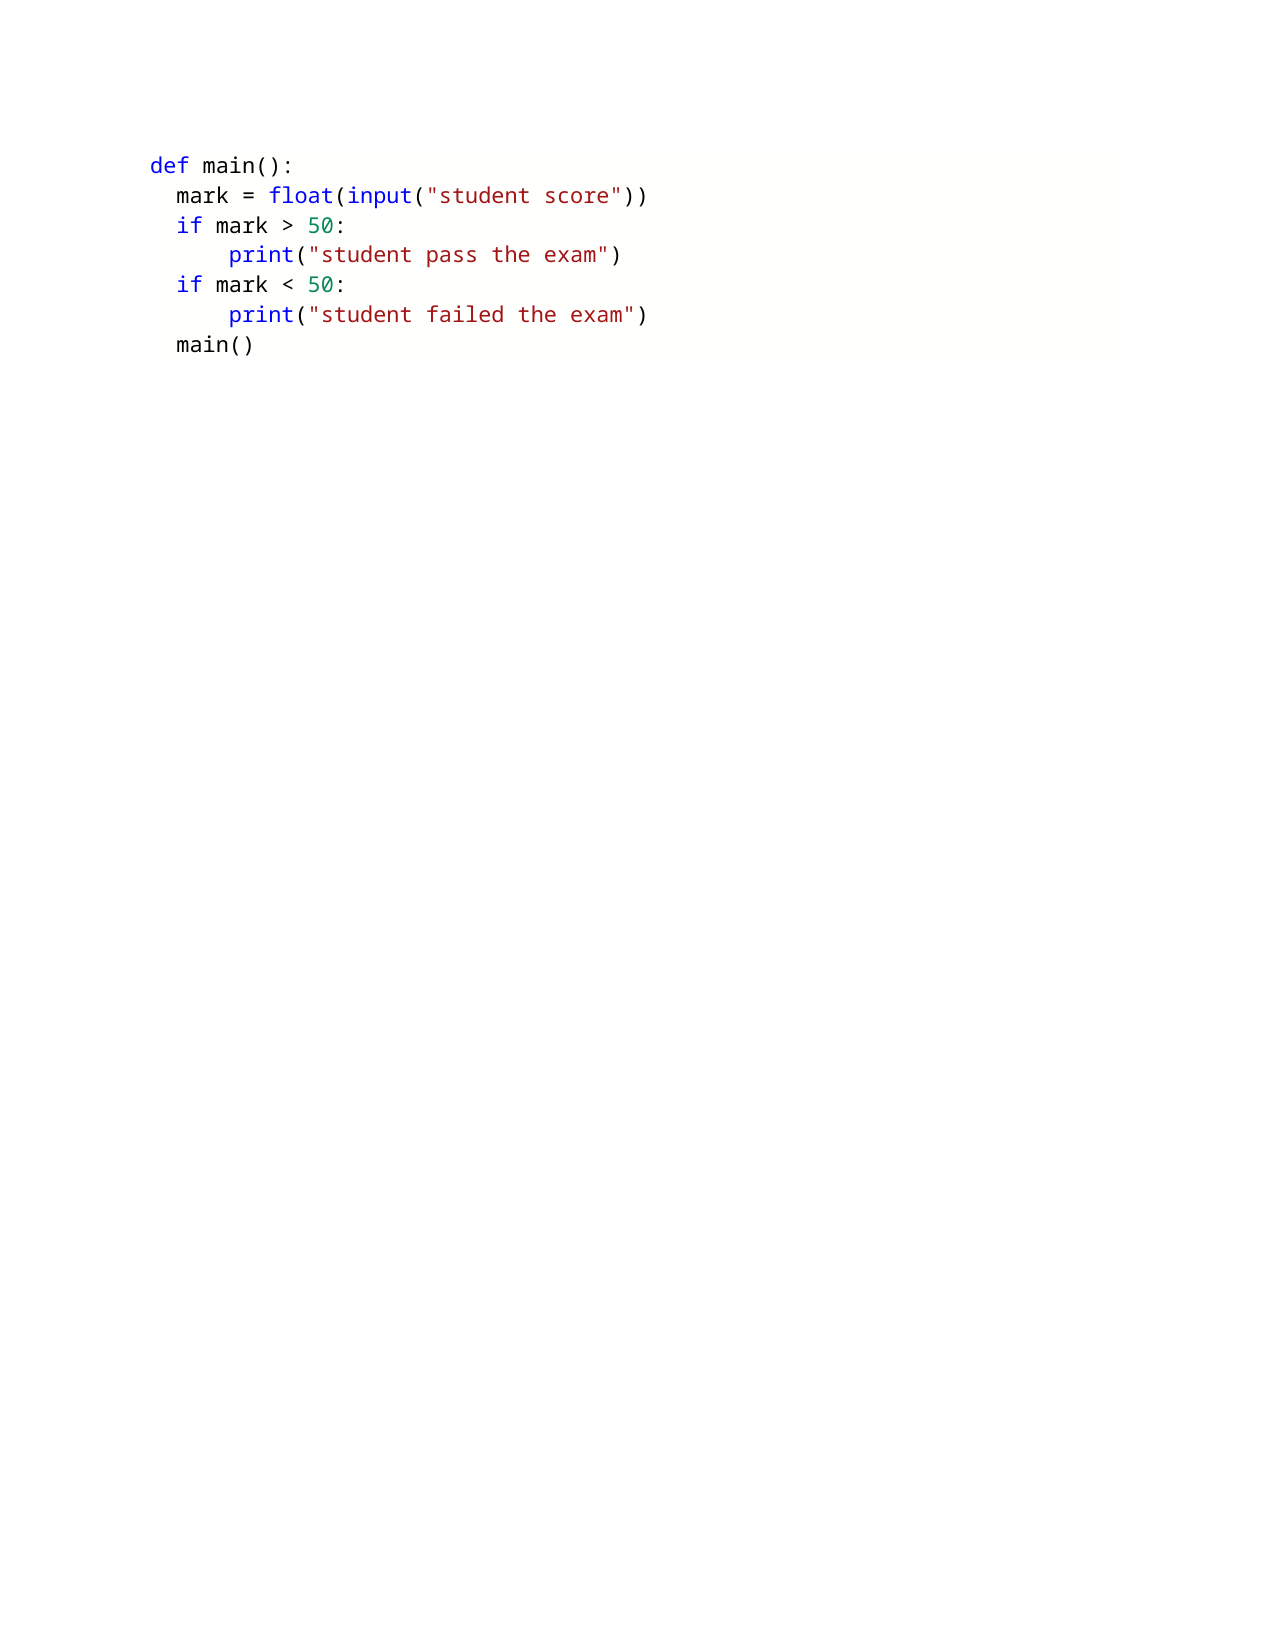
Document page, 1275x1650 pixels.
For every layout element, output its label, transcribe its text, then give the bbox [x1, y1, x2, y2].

text if mark > 50: [150, 209, 1125, 239]
text main() [150, 329, 1125, 358]
text print("student failed the exam") [150, 299, 1125, 329]
text print("student pass the exam") [150, 239, 1125, 269]
text def main(): [150, 150, 1125, 180]
text if mark < 50: [150, 269, 1125, 299]
text mark = float(input("student score")) [150, 180, 1125, 209]
